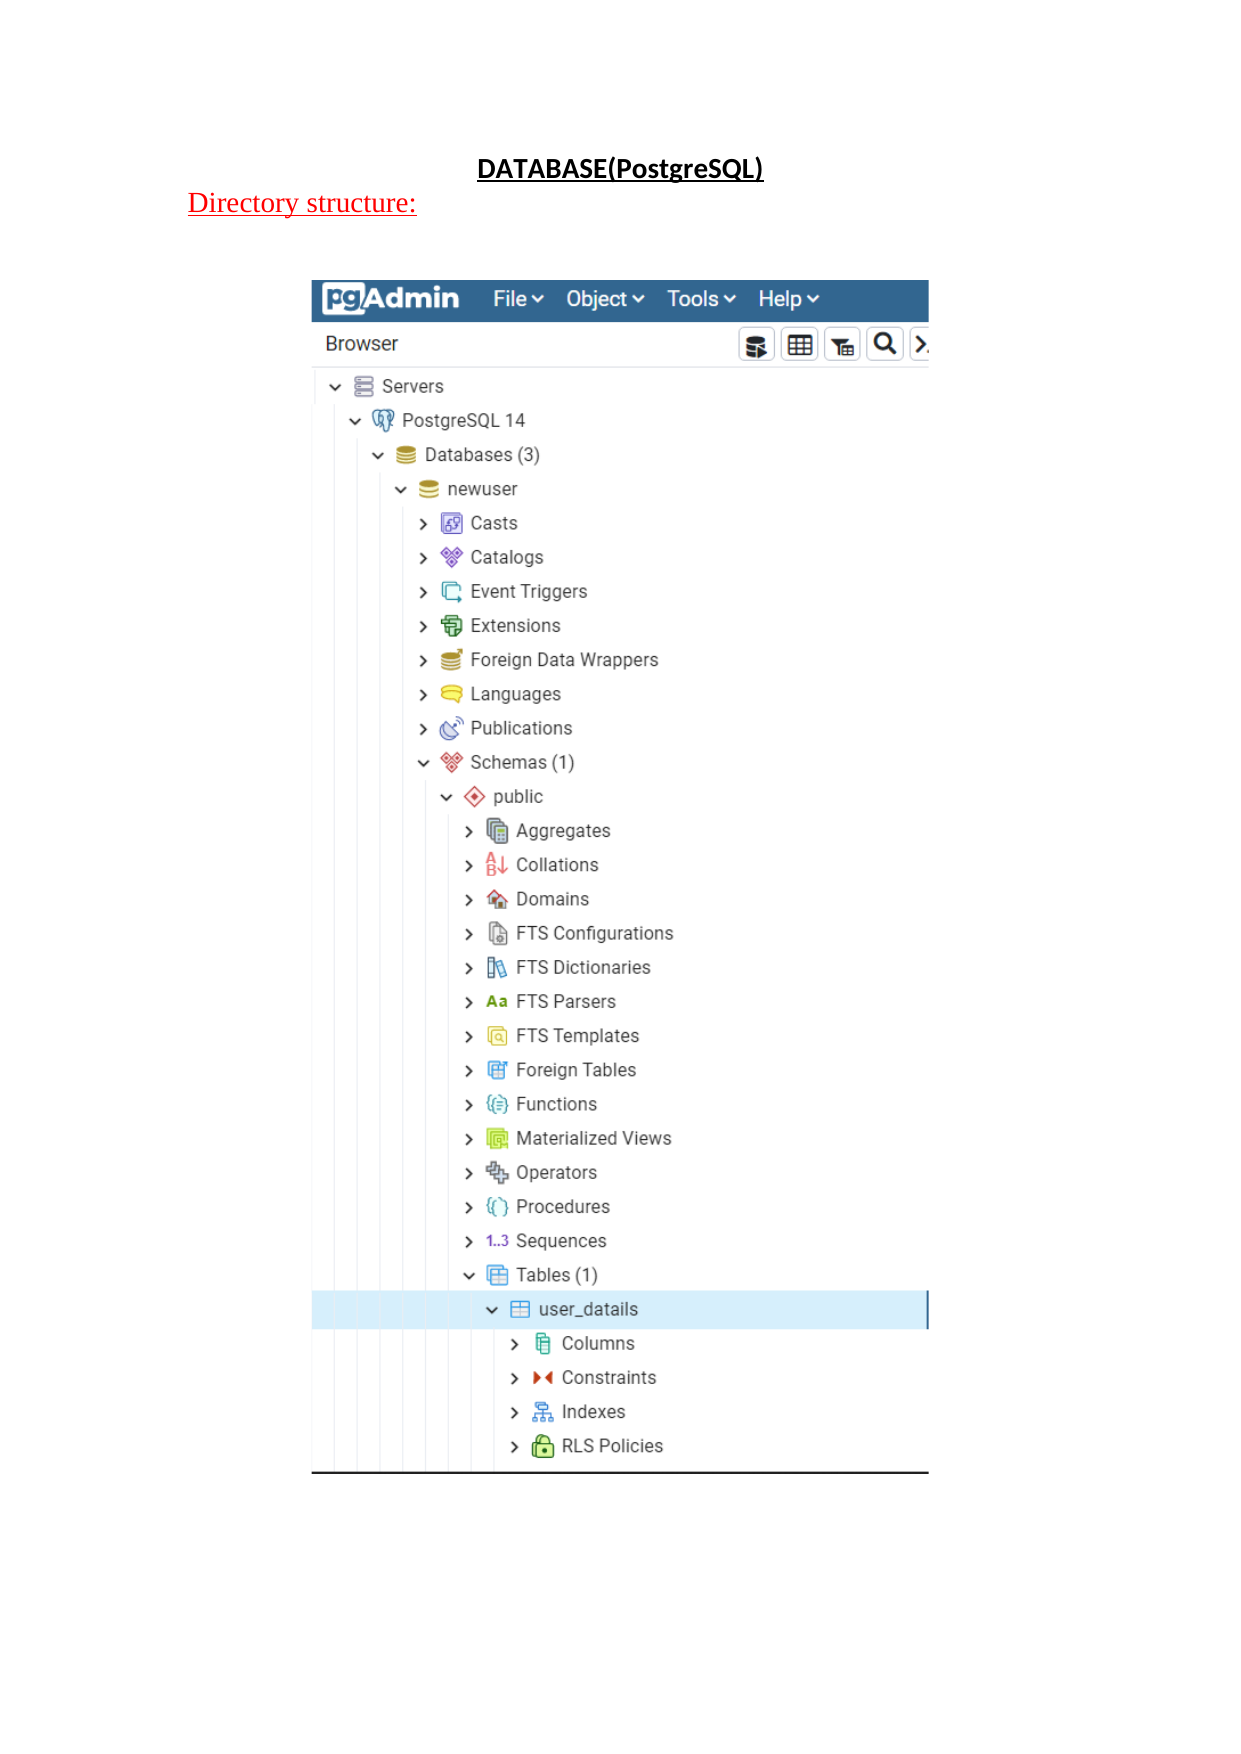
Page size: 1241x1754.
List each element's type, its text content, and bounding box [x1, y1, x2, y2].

picture [311, 280, 929, 1474]
text DATABASE(PostgreSQL) [187, 150, 1053, 186]
text Directory structure: [187, 186, 1053, 219]
